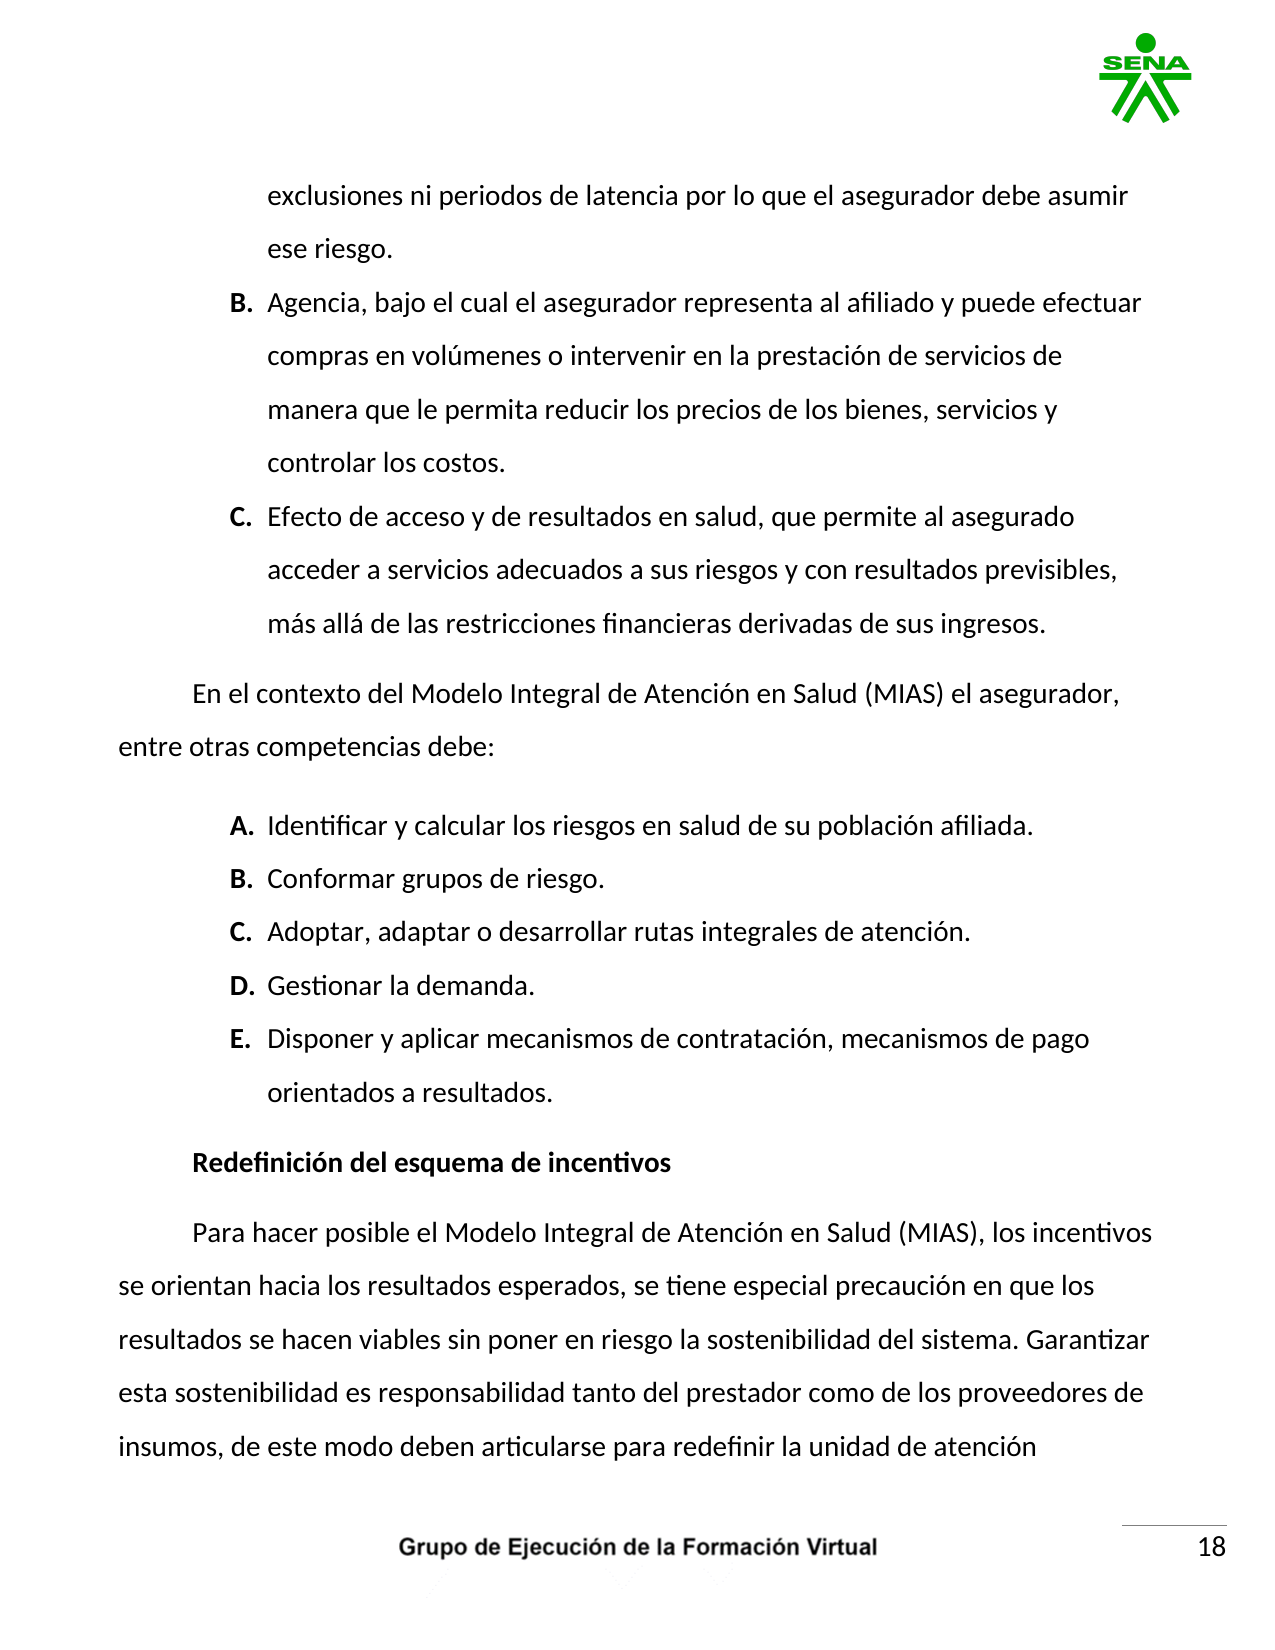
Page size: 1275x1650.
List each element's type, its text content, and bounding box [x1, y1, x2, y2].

list Disponer y aplicar mecanismos de contratación, mecanismos de pago orientados a resultados. [229, 1020, 1157, 1109]
list Identificar y calcular los riesgos en salud de su población afiliada. [229, 807, 1157, 842]
list Adoptar, adaptar o desarrollar rutas integrales de atención. [229, 913, 1157, 949]
list Conformar grupos de riesgo. [229, 860, 1157, 896]
picture [1099, 33, 1192, 123]
picture [0, 1486, 1275, 1598]
text En el contexto del Modelo Integral de Atención en Salud (MIAS) el asegurador, entre otras competencias debe: [118, 675, 1157, 764]
text Redefinición del esquema de incentivos [118, 1144, 1157, 1179]
list Gestionar la demanda. [229, 967, 1157, 1003]
list Agencia, bajo el cual el asegurador representa al afiliado y puede efectuar compras en volúmenes o intervenir en la prestación de servicios de manera que le permita reducir los precios de los bienes, servicios y controlar los costos. [229, 284, 1157, 480]
list Efecto de acceso y de resultados en salud, que permite al asegurado acceder a servicios adecuados a sus riesgos y con resultados previsibles, más allá de las restricciones financieras derivadas de sus ingresos. [229, 498, 1157, 640]
